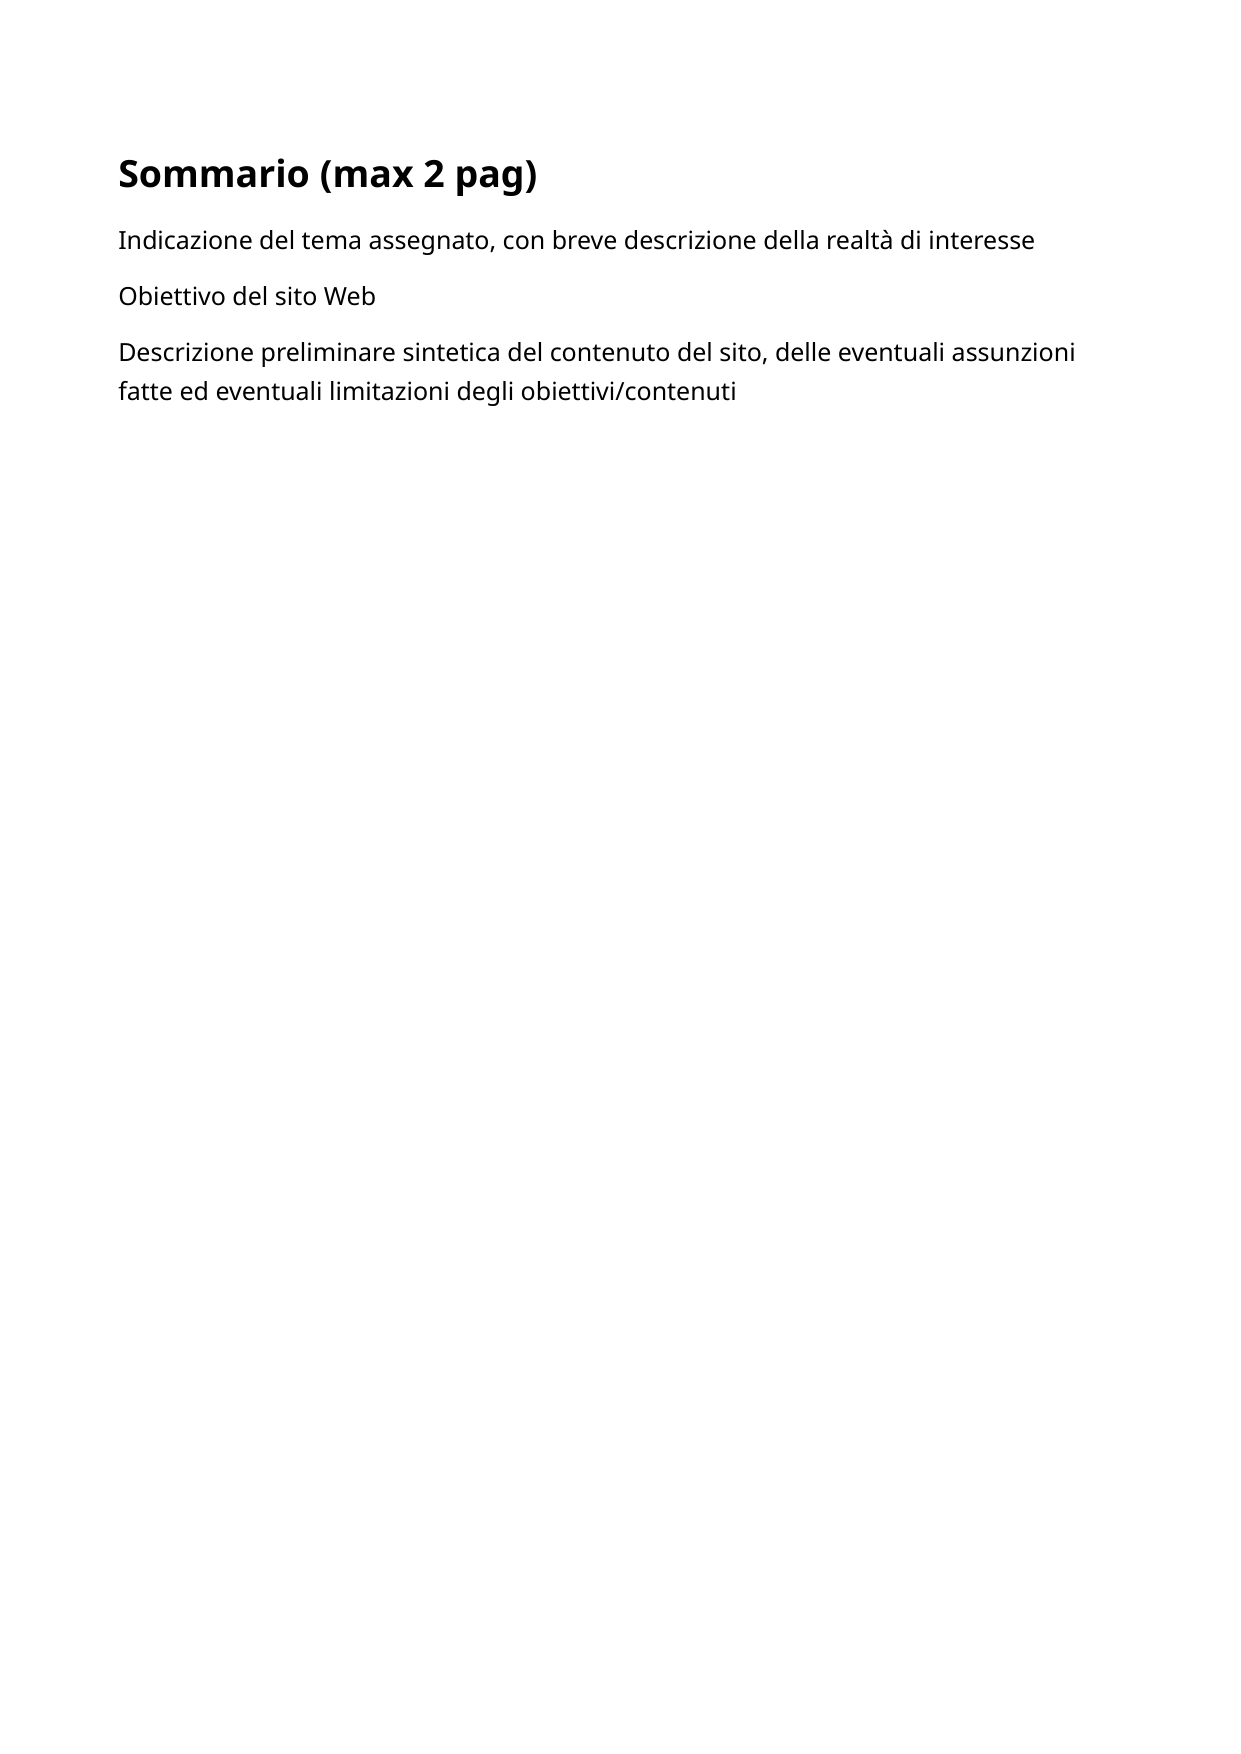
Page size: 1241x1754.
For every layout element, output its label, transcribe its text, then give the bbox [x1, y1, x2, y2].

text Sommario (max 2 pag) [118, 148, 1122, 199]
text Obiettivo del sito Web [118, 279, 1122, 313]
text Indicazione del tema assegnato, con breve descrizione della realtà di interesse [118, 223, 1122, 257]
text Descrizione preliminare sintetica del contenuto del sito, delle eventuali assunzioni fatte ed eventuali limitazioni degli obiettivi/contenuti [118, 334, 1122, 408]
